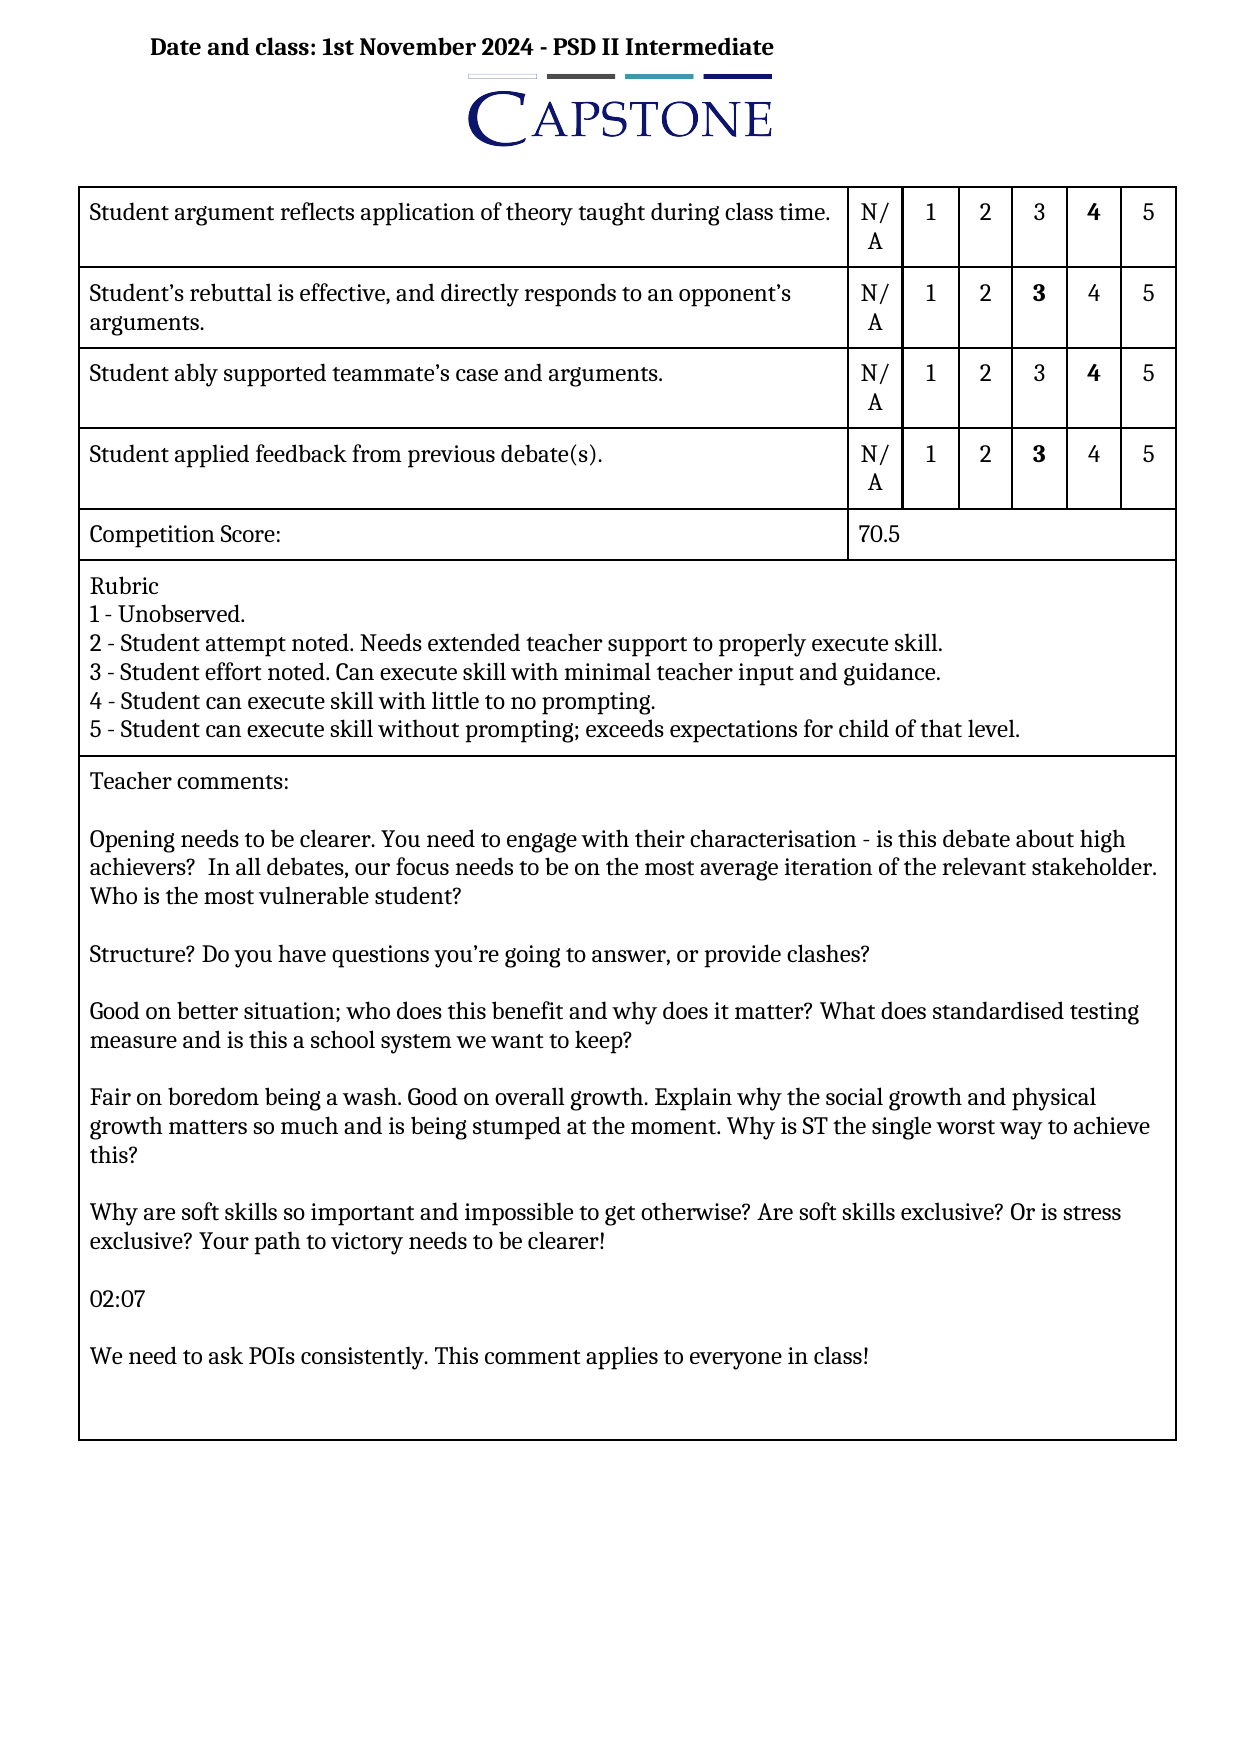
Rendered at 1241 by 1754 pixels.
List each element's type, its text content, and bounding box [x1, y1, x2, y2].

table_cell Student’s rebuttal is effective, and directly responds to an opponent’s arguments. [80, 268, 847, 347]
table_cell 1 [904, 349, 958, 427]
table_cell 4 [1068, 268, 1120, 347]
picture [460, 66, 781, 153]
table_cell 5 [1122, 349, 1175, 427]
table_cell 2 [960, 268, 1011, 347]
table_cell N/A [849, 429, 901, 507]
table_cell 1 [904, 188, 958, 266]
table_cell Student argument reflects application of theory taught during class time. [80, 188, 847, 266]
table_cell 3 [1013, 429, 1066, 507]
table_cell N/A [849, 349, 901, 427]
table_cell Student ably supported teammate’s case and arguments. [80, 349, 847, 427]
table_cell Teacher comments: Opening needs to be clearer. You need to engage with their characterisation - is this debate about high achievers? In all debates, our focus needs to be on the most average iteration of the relevant stakeholder. Who is the most vulnerable student? Structure? Do you have questions you’re going to answer, or provide clashes? Good on better situation; who does this benefit and why does it matter? What does standardised testing measure and is this a school system we want to keep? Fair on boredom being a wash. Good on overall growth. Explain why the social growth and physical growth matters so much and is being stumped at the moment. Why is ST the single worst way to achieve this? Why are soft skills so important and impossible to get otherwise? Are soft skills exclusive? Or is stress exclusive? Your path to victory needs to be clearer! 02:07 We need to ask POIs consistently. This comment applies to everyone in class! [80, 757, 1175, 1439]
table_cell 4 [1068, 188, 1120, 266]
table_cell N/A [849, 268, 901, 347]
table_cell 4 [1068, 349, 1120, 427]
table_cell 3 [1013, 349, 1066, 427]
table_cell 4 [1068, 429, 1120, 507]
table_cell 3 [1013, 188, 1066, 266]
table_cell 2 [960, 188, 1011, 266]
table_cell 5 [1122, 188, 1175, 266]
table_cell 1 [904, 268, 958, 347]
table_cell Student applied feedback from previous debate(s). [80, 429, 847, 507]
table_cell 5 [1122, 268, 1175, 347]
table_cell 2 [960, 349, 1011, 427]
table_cell Rubric 1 - Unobserved. 2 - Student attempt noted. Needs extended teacher support to properly execute skill. 3 - Student effort noted. Can execute skill with minimal teacher input and guidance. 4 - Student can execute skill with little to no prompting. 5 - Student can execute skill without prompting; exceeds expectations for child of that level. [80, 561, 1175, 754]
table_cell 70.5 [849, 510, 1175, 559]
table_cell 1 [904, 429, 958, 507]
table_cell Competition Score: [80, 510, 847, 559]
table_cell 5 [1122, 429, 1175, 507]
table_cell 3 [1013, 268, 1066, 347]
table_cell N/A [849, 188, 901, 266]
table_cell 2 [960, 429, 1011, 507]
